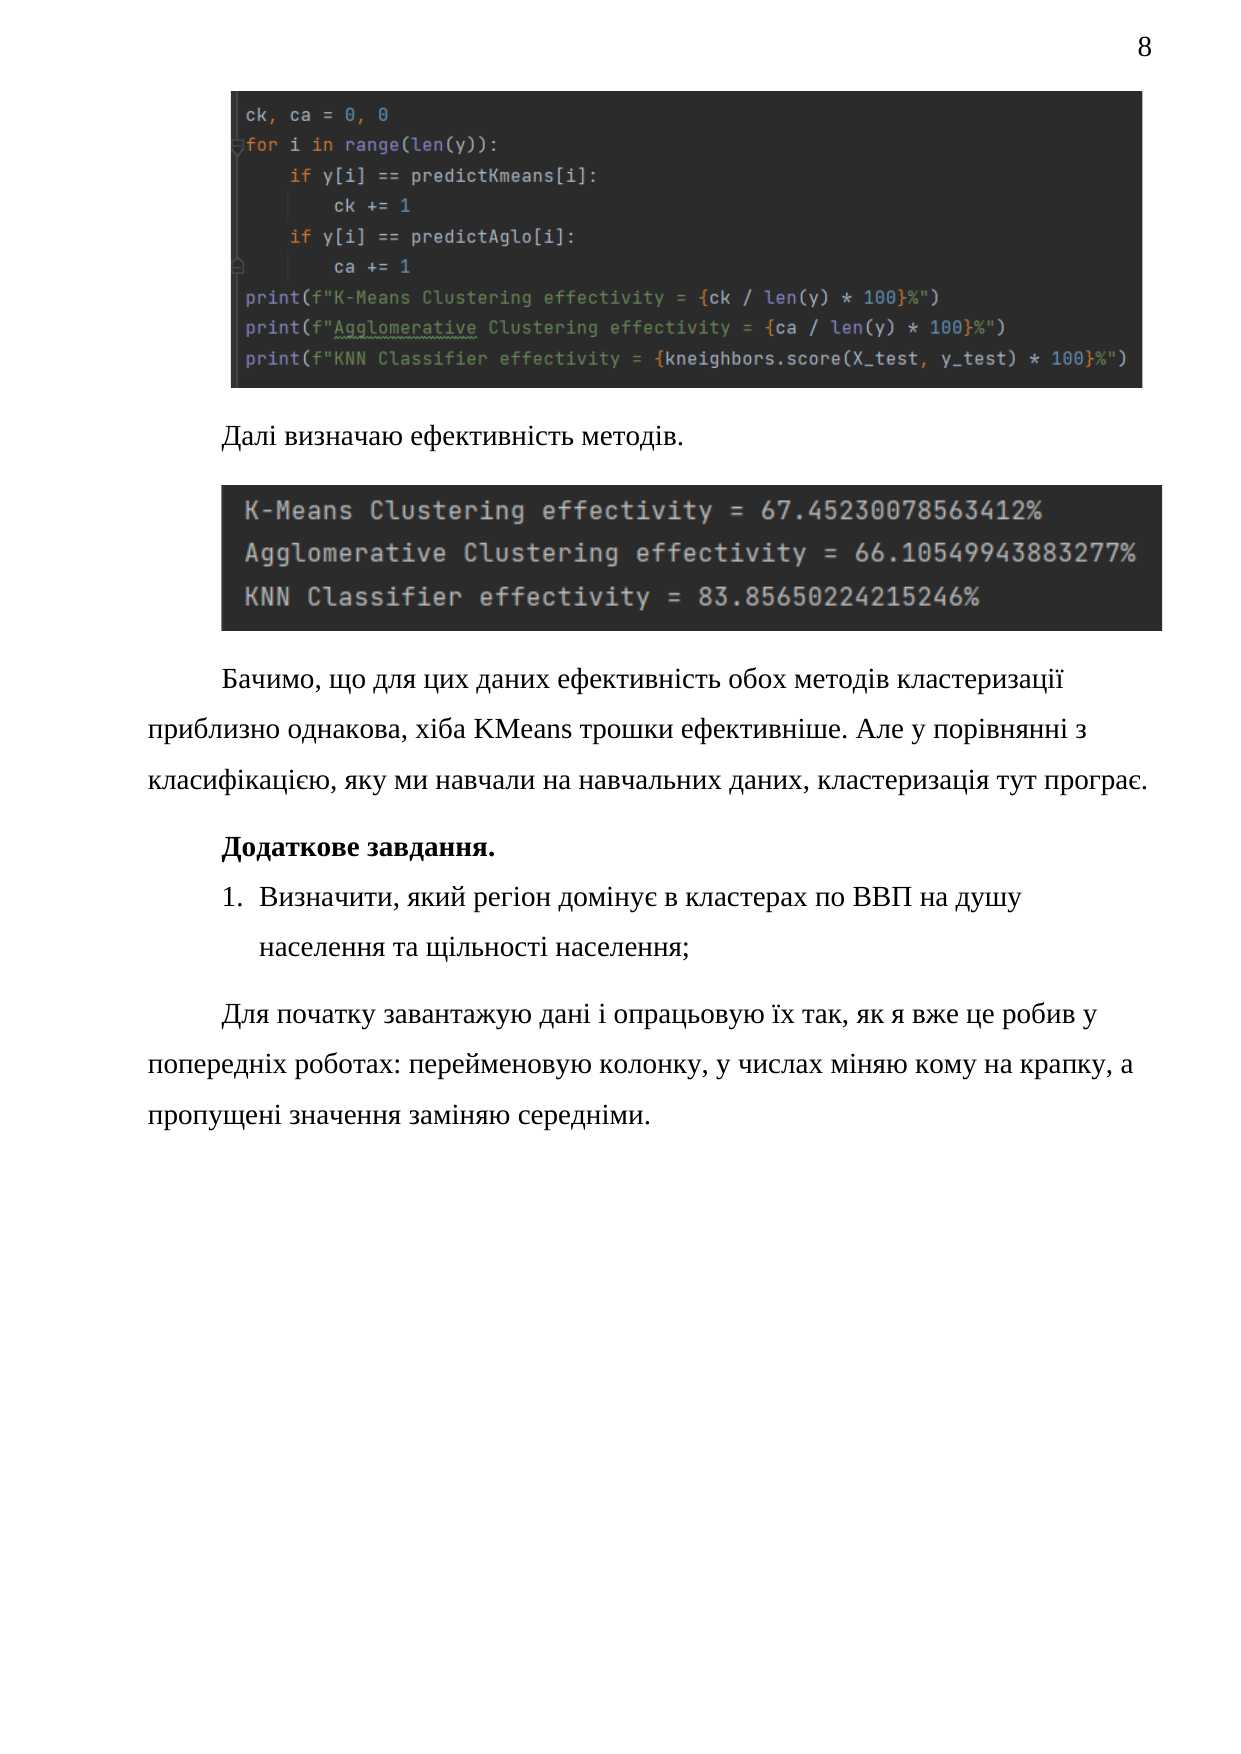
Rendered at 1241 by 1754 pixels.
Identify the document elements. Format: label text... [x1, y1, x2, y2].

text Додаткове завдання. [148, 829, 1152, 862]
picture [221, 485, 1163, 631]
text Далі визначаю ефективність методів. [148, 418, 1152, 452]
picture [230, 91, 1143, 388]
text Бачимо, що для цих даних ефективність обох методів кластеризації приблизно однакова, хіба KMeans трошки ефективніше. Але у порівнянні з класифікацією, яку ми навчали на навчальних даних, кластеризація тут програє. [148, 661, 1152, 795]
text Для початку завантажую дані і опрацьовую їх так, як я вже це робив у попередніх роботах: перейменовую колонку, у числах міняю кому на крапку, а пропущені значення заміняю середніми. [148, 996, 1152, 1131]
list Визначити, який регіон домінує в кластерах по ВВП на душу населення та щільності населення; [221, 879, 1152, 963]
